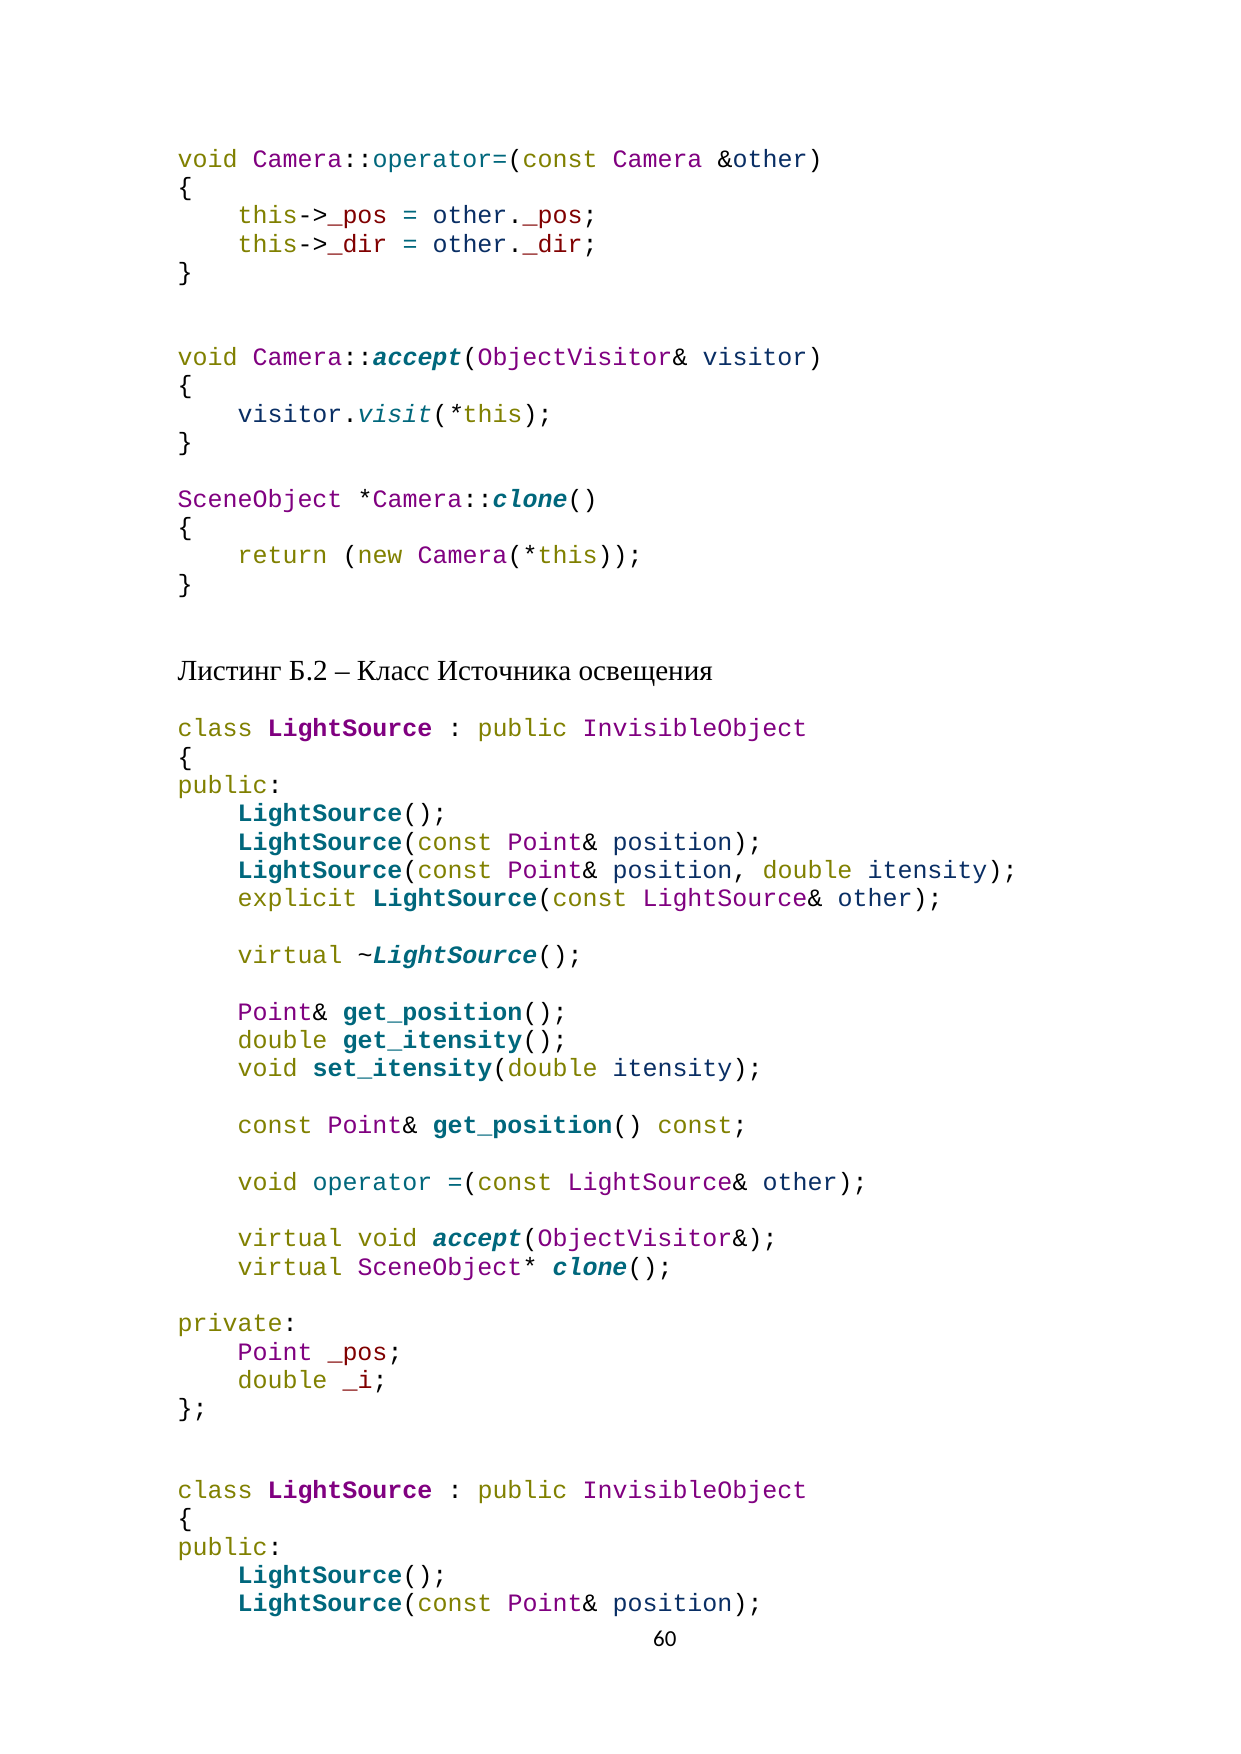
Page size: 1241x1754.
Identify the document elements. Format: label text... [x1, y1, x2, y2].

text LightSource(const Point& position); [177, 1591, 1152, 1619]
text Листинг Б.2 – Класс Источника освещения [177, 653, 1152, 687]
text LightSource(const Point& position, double itensity); [177, 858, 1152, 886]
text virtual SceneObject* clone(); [177, 1254, 1152, 1283]
text return (new Camera(*this)); [177, 543, 1152, 571]
text LightSource(); [177, 801, 1152, 829]
text LightSource(const Point& position); [177, 829, 1152, 858]
text visitor.visit(*this); [177, 401, 1152, 430]
text this->_pos = other._pos; [177, 203, 1152, 231]
text double get_itensity(); [177, 1028, 1152, 1056]
text virtual ~LightSource(); [177, 943, 1152, 971]
text public: [177, 773, 1152, 801]
text Point _pos; [177, 1339, 1152, 1368]
text { [177, 515, 1152, 543]
text { [177, 373, 1152, 401]
text void operator =(const LightSource& other); [177, 1169, 1152, 1198]
text void Camera::accept(ObjectVisitor& visitor) [177, 345, 1152, 373]
text Point& get_position(); [177, 999, 1152, 1028]
text } [177, 571, 1152, 600]
text { [177, 744, 1152, 773]
text class LightSource : public InvisibleObject [177, 1478, 1152, 1506]
text const Point& get_position() const; [177, 1113, 1152, 1141]
text { [177, 175, 1152, 203]
text explicit LightSource(const LightSource& other); [177, 886, 1152, 914]
text } [177, 260, 1152, 288]
text { [177, 1506, 1152, 1534]
text } [177, 430, 1152, 458]
text LightSource(); [177, 1563, 1152, 1591]
text void set_itensity(double itensity); [177, 1056, 1152, 1084]
text this->_dir = other._dir; [177, 231, 1152, 260]
text SceneObject *Camera::clone() [177, 486, 1152, 515]
text }; [177, 1396, 1152, 1424]
text public: [177, 1534, 1152, 1563]
text class LightSource : public InvisibleObject [177, 716, 1152, 744]
text void Camera::operator=(const Camera &other) [177, 146, 1152, 175]
text private: [177, 1311, 1152, 1339]
text double _i; [177, 1368, 1152, 1396]
text virtual void accept(ObjectVisitor&); [177, 1226, 1152, 1254]
